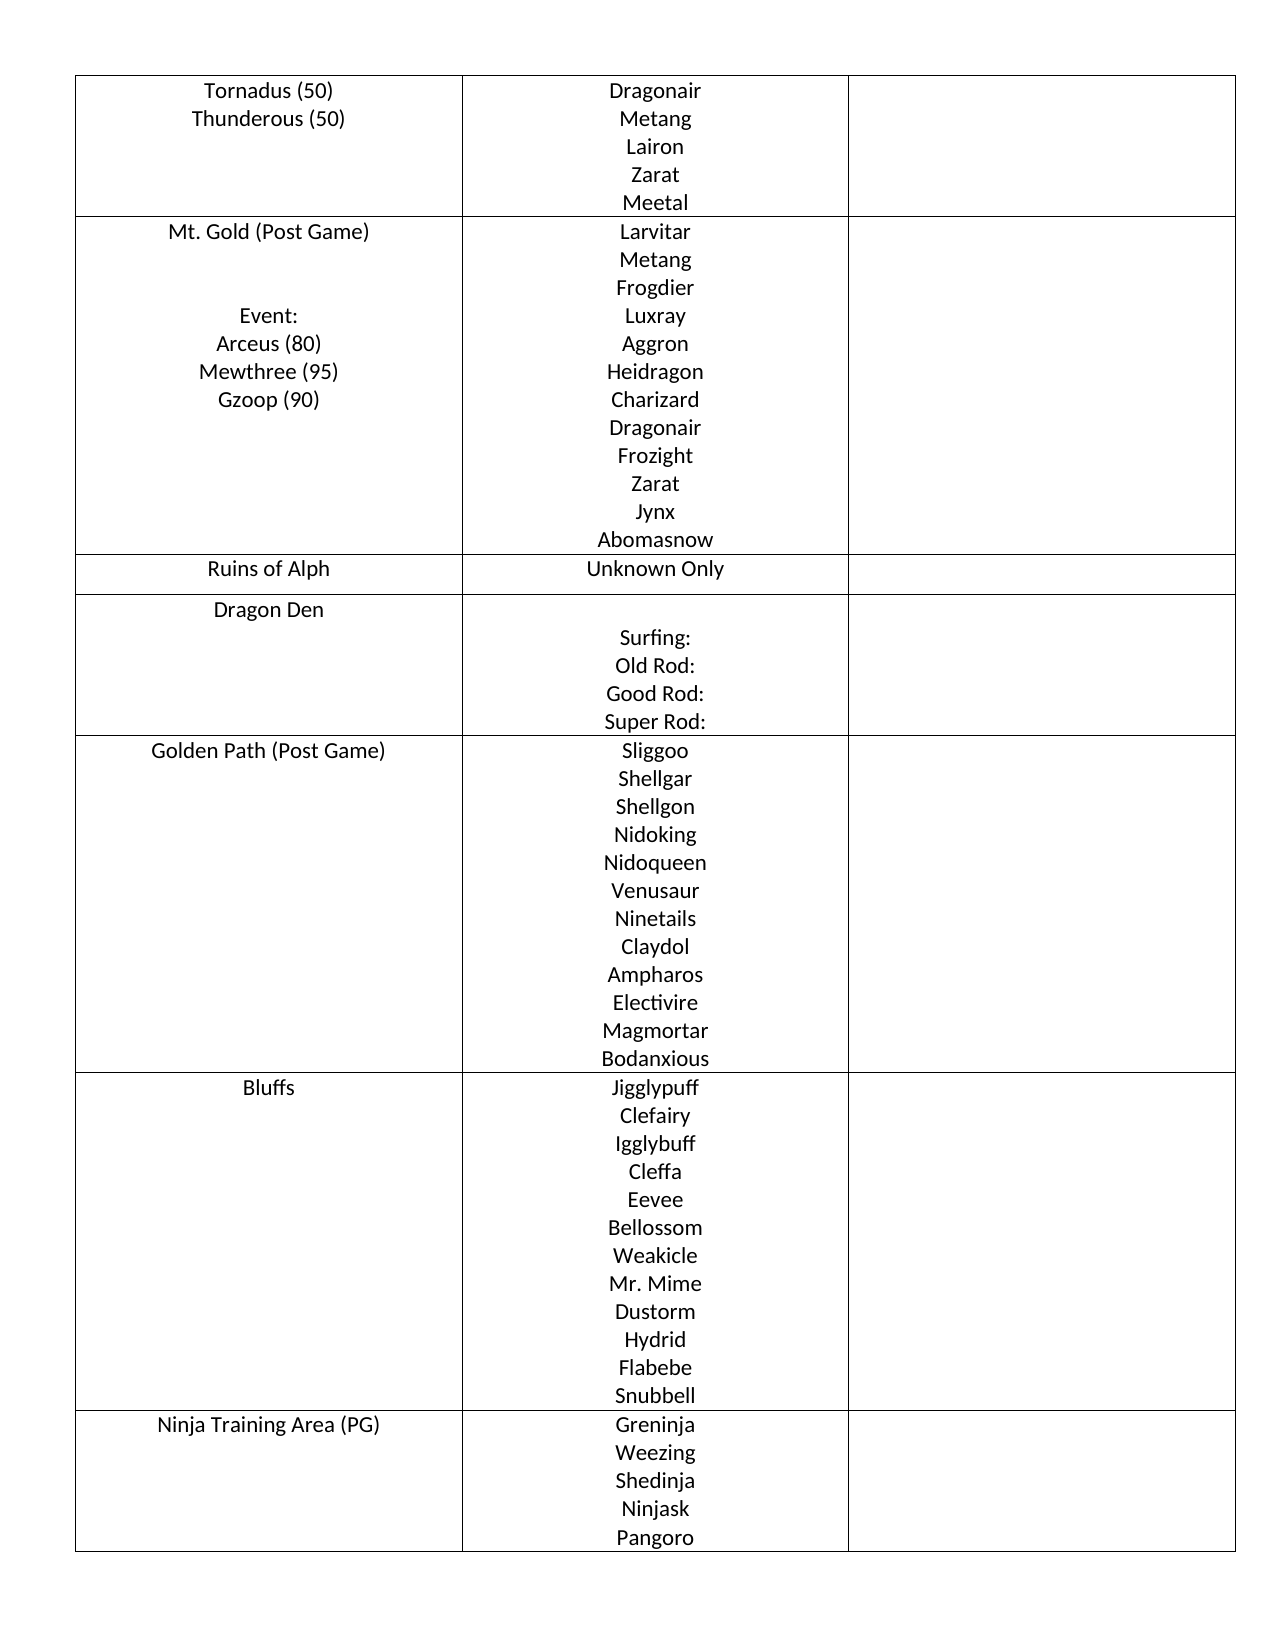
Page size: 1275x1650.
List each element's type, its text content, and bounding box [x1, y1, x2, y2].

table_cell Greninja Weezing Shedinja Ninjask Pangoro Raichu Mistox Wrock Gaarock Lucario Ninetails A Ninetails [463, 1411, 848, 1551]
table_cell [849, 595, 1235, 735]
table_cell Bluffs [76, 1073, 462, 1409]
table_cell Surfing: Old Rod: Good Rod: Super Rod: [463, 595, 848, 735]
table_cell [849, 1411, 1235, 1551]
table_cell Larvitar Metang Frogdier Luxray Aggron Heidragon Charizard Dragonair Frozight Zarat Jynx Abomasnow [463, 217, 848, 553]
table_cell Larvitar Sneasel Rhydon Panzar Kadabra Houndoom Serpentia Dragonair Metang Lairon Zarat Meetal [463, 76, 848, 216]
table_cell Ruins of Alph [76, 555, 462, 594]
table_cell Ninja Training Area (PG) [76, 1411, 462, 1551]
table_cell [849, 736, 1235, 1072]
table_cell [849, 217, 1235, 553]
table_cell Jigglypuff Clefairy Igglybuff Cleffa Eevee Bellossom Weakicle Mr. Mime Dustorm Hydrid Flabebe Snubbell [463, 1073, 848, 1409]
table_cell [849, 1073, 1235, 1409]
table_cell [849, 555, 1235, 594]
table_cell Dragon Den [76, 595, 462, 735]
table_cell Unknown Only [463, 555, 848, 594]
table_cell Sliggoo Shellgar Shellgon Nidoking Nidoqueen Venusaur Ninetails Claydol Ampharos Electivire Magmortar Bodanxious [463, 736, 848, 1072]
table_cell [849, 76, 1235, 216]
table_cell Golden Path (Post Game) [76, 736, 462, 1072]
table_cell Mt. Gold (Post Game) Event: Arceus (80) Mewthree (95) Gzoop (90) [76, 217, 462, 553]
table_cell Mt. Silver Special: (Post Game) Landerous (50) Tornadus (50) Thunderous (50) [76, 76, 462, 216]
